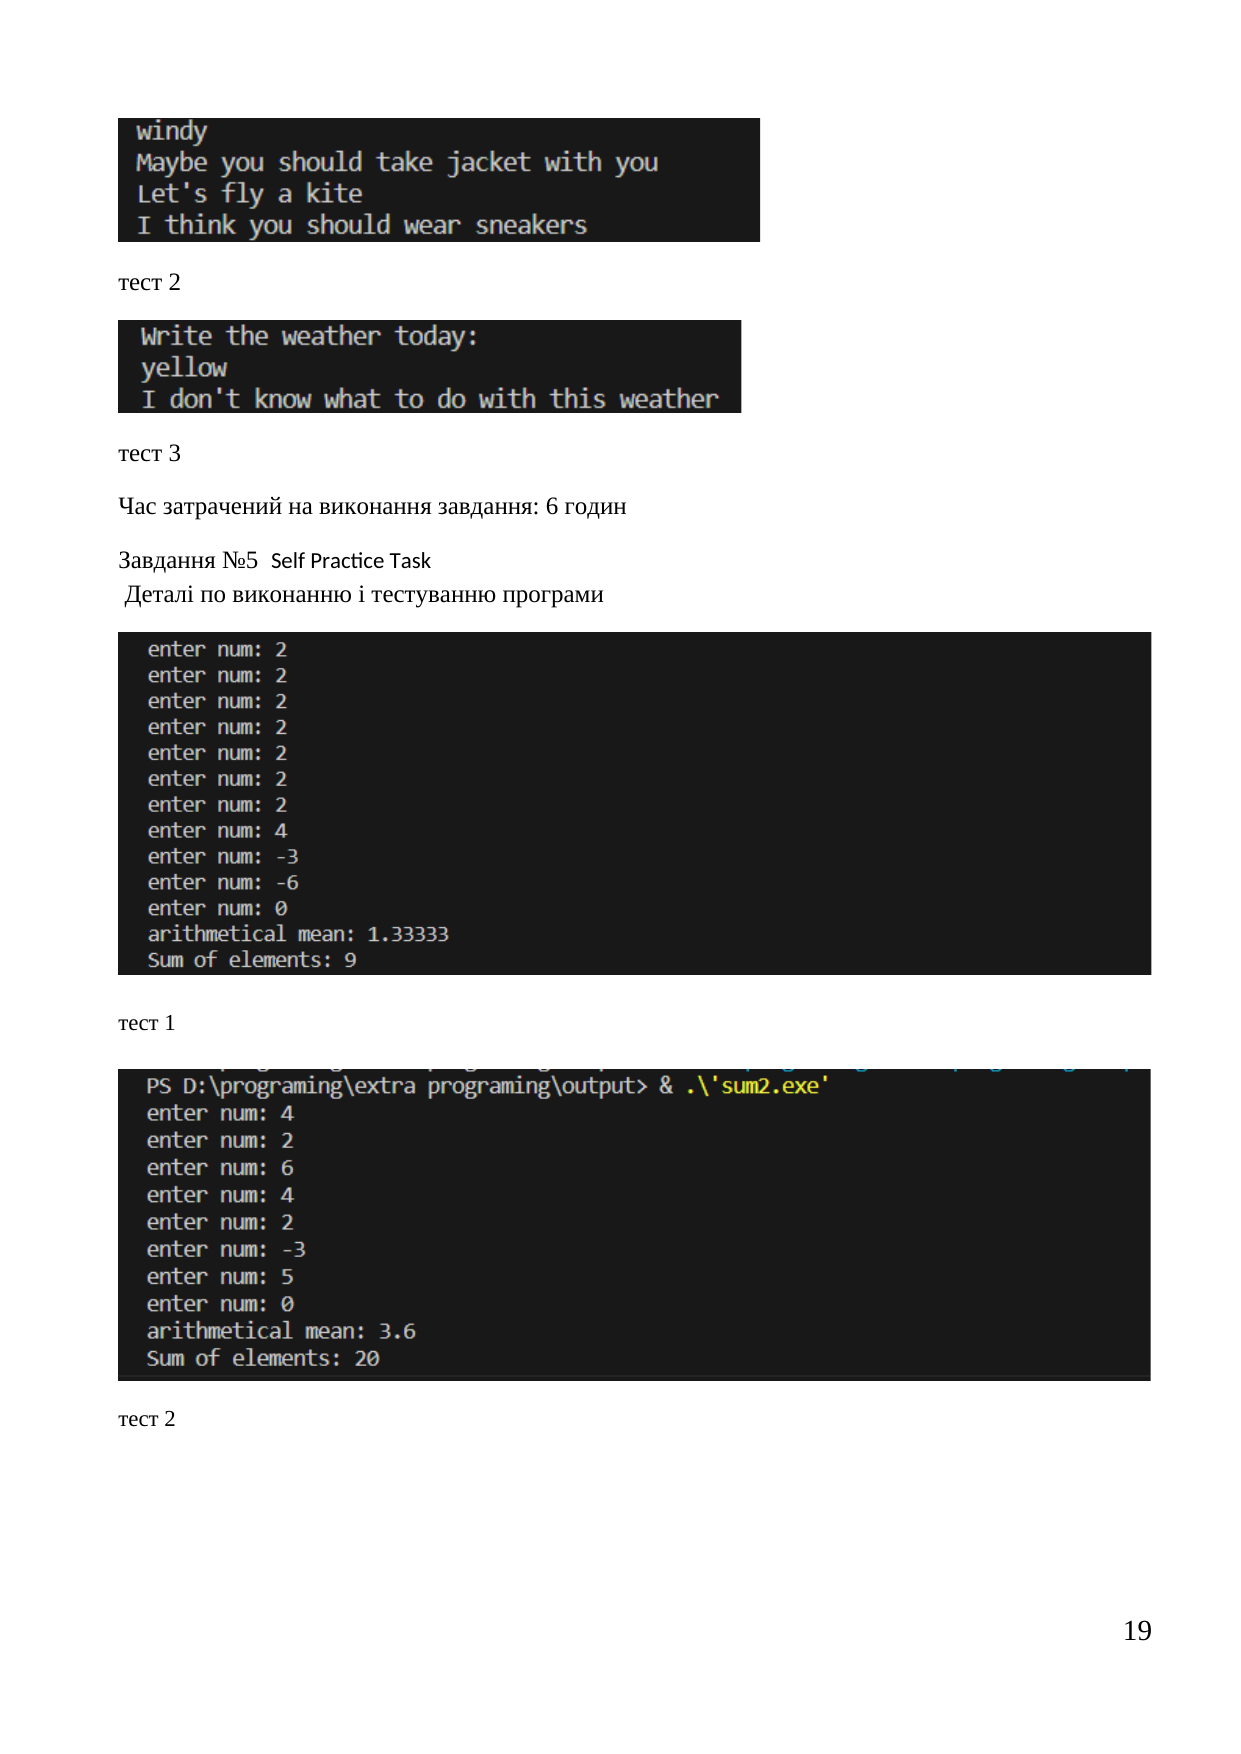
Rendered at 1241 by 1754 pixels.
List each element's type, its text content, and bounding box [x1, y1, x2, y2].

text тест 2 [118, 267, 1152, 295]
picture [118, 118, 761, 242]
text тест 1 [118, 1009, 1152, 1035]
picture [118, 1069, 1151, 1381]
text Деталі по виконанню і тестуванню програми [118, 579, 1152, 607]
picture [118, 320, 742, 413]
text тест 3 [118, 438, 1152, 466]
picture [118, 632, 1152, 975]
text Завдання №5 Self Practice Task [118, 545, 1152, 574]
text Час затрачений на виконання завдання: 6 годин [118, 491, 1152, 520]
text тест 2 [118, 1405, 1152, 1432]
